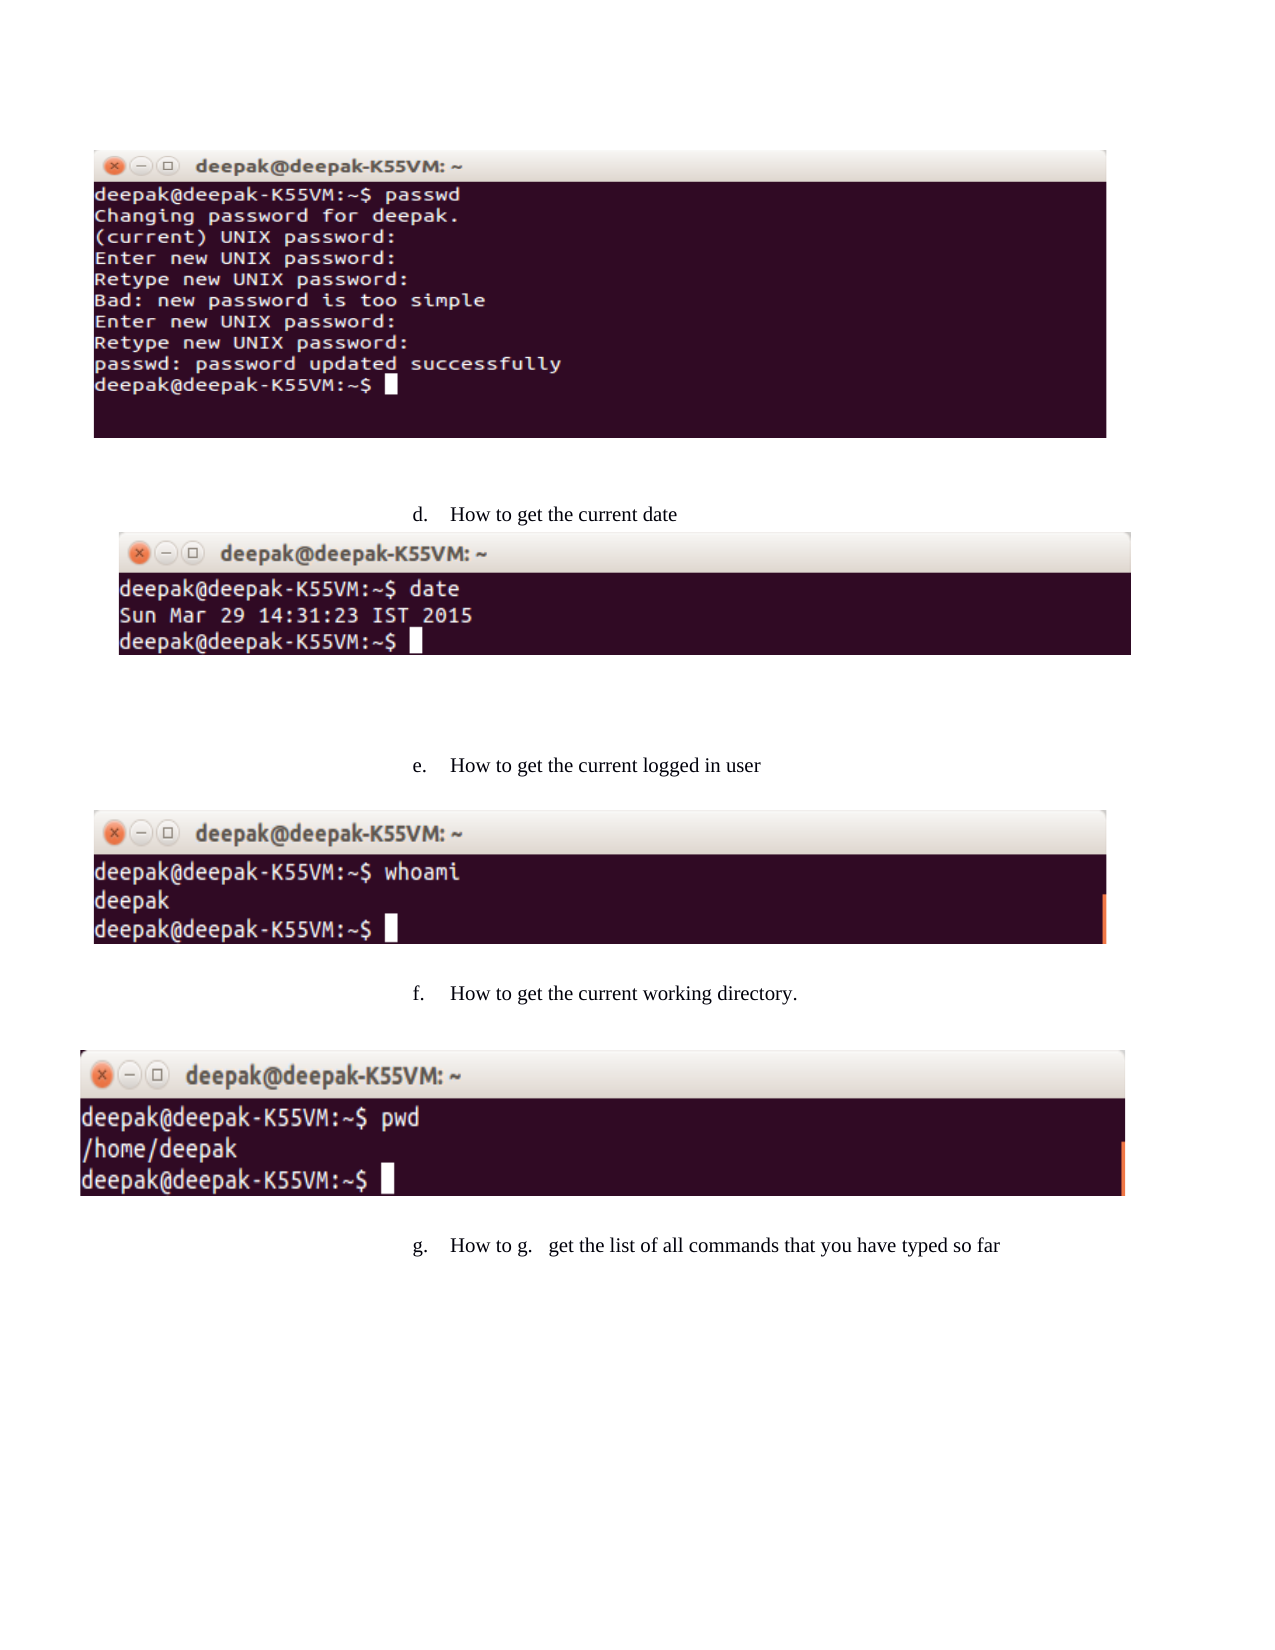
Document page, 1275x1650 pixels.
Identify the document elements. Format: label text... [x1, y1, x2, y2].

list How to get the current working directory. [300, 981, 1125, 1005]
list How to get the current date [300, 502, 1125, 526]
picture [118, 532, 1131, 655]
picture [93, 810, 1107, 944]
picture [80, 1050, 1125, 1196]
list How to get the current logged in user [300, 753, 1125, 777]
picture [93, 150, 1107, 438]
list How to g. get the list of all commands that you have typed so far [300, 1233, 1125, 1257]
